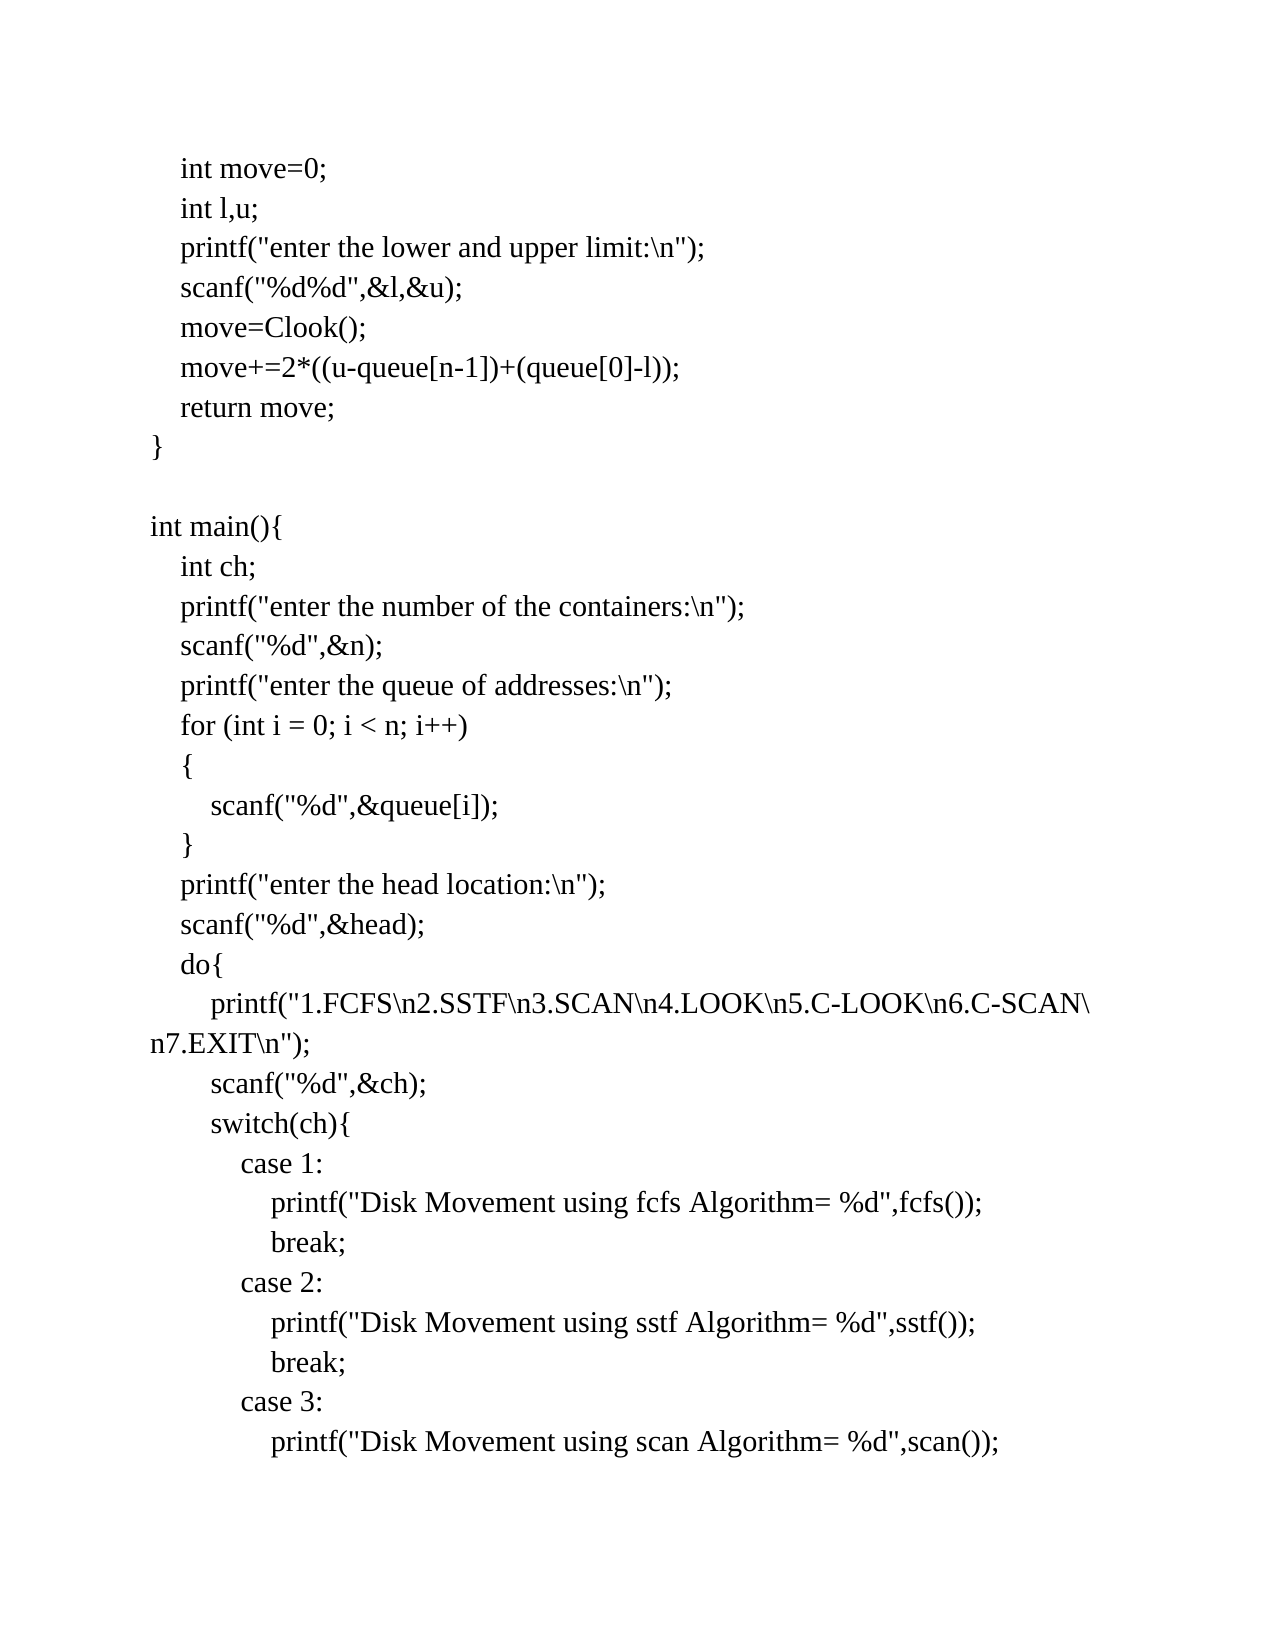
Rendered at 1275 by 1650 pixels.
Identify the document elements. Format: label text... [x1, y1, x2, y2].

text printf("1.FCFS\n2.SSTF\n3.SCAN\n4.LOOK\n5.C-LOOK\n6.C-SCAN\n7.EXIT\n"); [150, 986, 1125, 1060]
text int ch; [150, 548, 1125, 583]
text break; [150, 1224, 1125, 1259]
text case 3: [150, 1383, 1125, 1418]
text printf("Disk Movement using scan Algorithm= %d",scan()); [150, 1423, 1125, 1458]
text case 1: [150, 1145, 1125, 1179]
text printf("enter the lower and upper limit:\n"); [150, 229, 1125, 264]
text printf("enter the number of the containers:\n"); [150, 588, 1125, 622]
text printf("Disk Movement using sstf Algorithm= %d",sstf()); [150, 1304, 1125, 1339]
text { [150, 747, 1125, 782]
text return move; [150, 389, 1125, 423]
text break; [150, 1344, 1125, 1378]
text case 2: [150, 1264, 1125, 1299]
text scanf("%d",&head); [150, 906, 1125, 941]
text scanf("%d%d",&l,&u); [150, 269, 1125, 304]
text printf("Disk Movement using fcfs Algorithm= %d",fcfs()); [150, 1184, 1125, 1219]
text int main(){ [150, 508, 1125, 543]
text } [150, 826, 1125, 861]
text for (int i = 0; i < n; i++) [150, 707, 1125, 742]
text move=Clook(); [150, 309, 1125, 344]
text scanf("%d",&ch); [150, 1065, 1125, 1100]
text do{ [150, 946, 1125, 981]
text move+=2*((u-queue[n-1])+(queue[0]-l)); [150, 349, 1125, 384]
text int move=0; [150, 150, 1125, 185]
text int l,u; [150, 190, 1125, 224]
text printf("enter the queue of addresses:\n"); [150, 667, 1125, 702]
text } [150, 428, 1125, 463]
text scanf("%d",&n); [150, 627, 1125, 662]
text switch(ch){ [150, 1105, 1125, 1140]
text scanf("%d",&queue[i]); [150, 787, 1125, 821]
text printf("enter the head location:\n"); [150, 866, 1125, 901]
